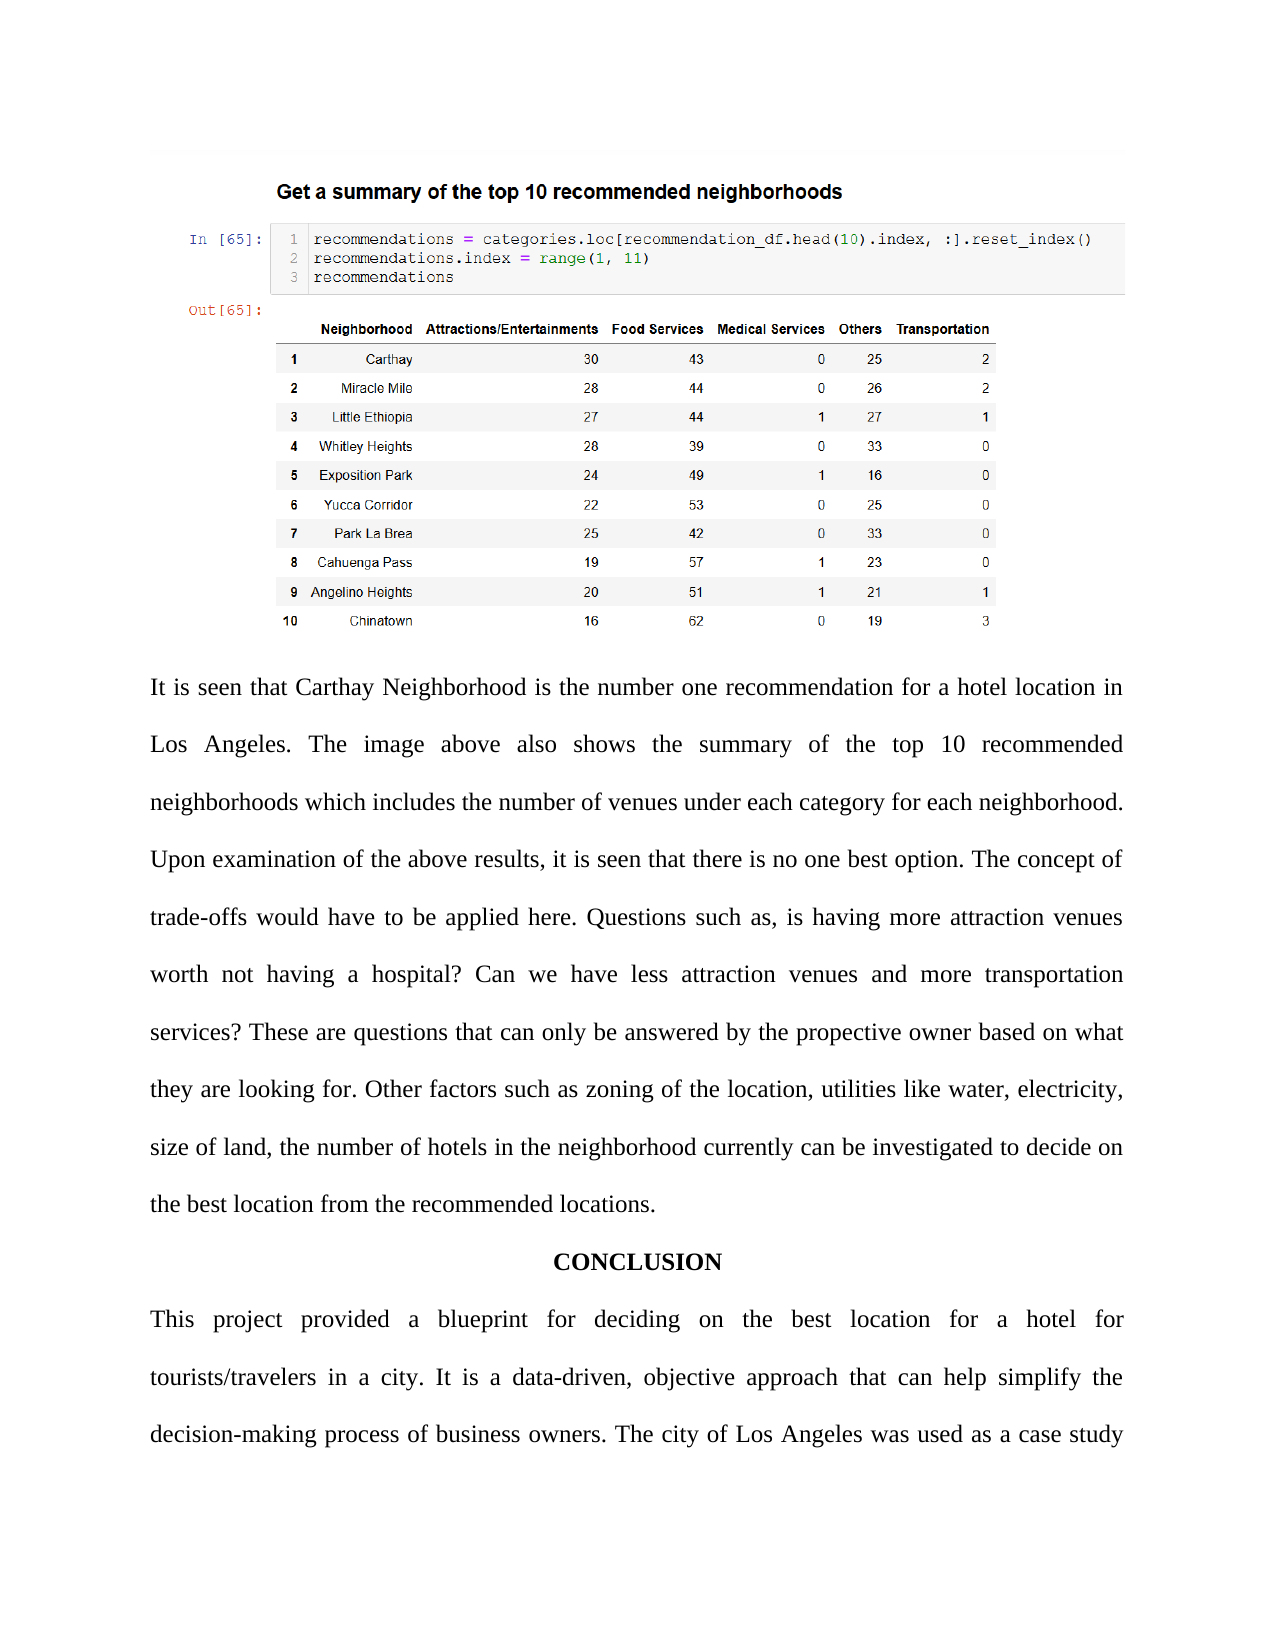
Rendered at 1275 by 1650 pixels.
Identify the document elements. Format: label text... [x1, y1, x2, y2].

list Upon examination of the above results, it is seen that there is no one best option. The concept of trade-offs would have to be applied here. Questions such as, is having more attraction venues worth not having a hospital? Can we have less attraction venues and more transportation services? These are questions that can only be answered by the propective owner based on what they are looking for. Other factors such as zoning of the location, utilities like water, electricity, size of land, the number of hotels in the neighborhood currently can be investigated to decide on the best location from the recommended locations. [150, 844, 1125, 1218]
picture [150, 150, 1125, 644]
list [150, 1304, 1125, 1448]
list It is seen that Carthay Neighborhood is the number one recommendation for a hotel location in Los Angeles. The image above also shows the summary of the top 10 recommended neighborhoods which includes the number of venues under each category for each neighborhood. [150, 672, 1125, 815]
list CONCLUSION [150, 1247, 1125, 1275]
